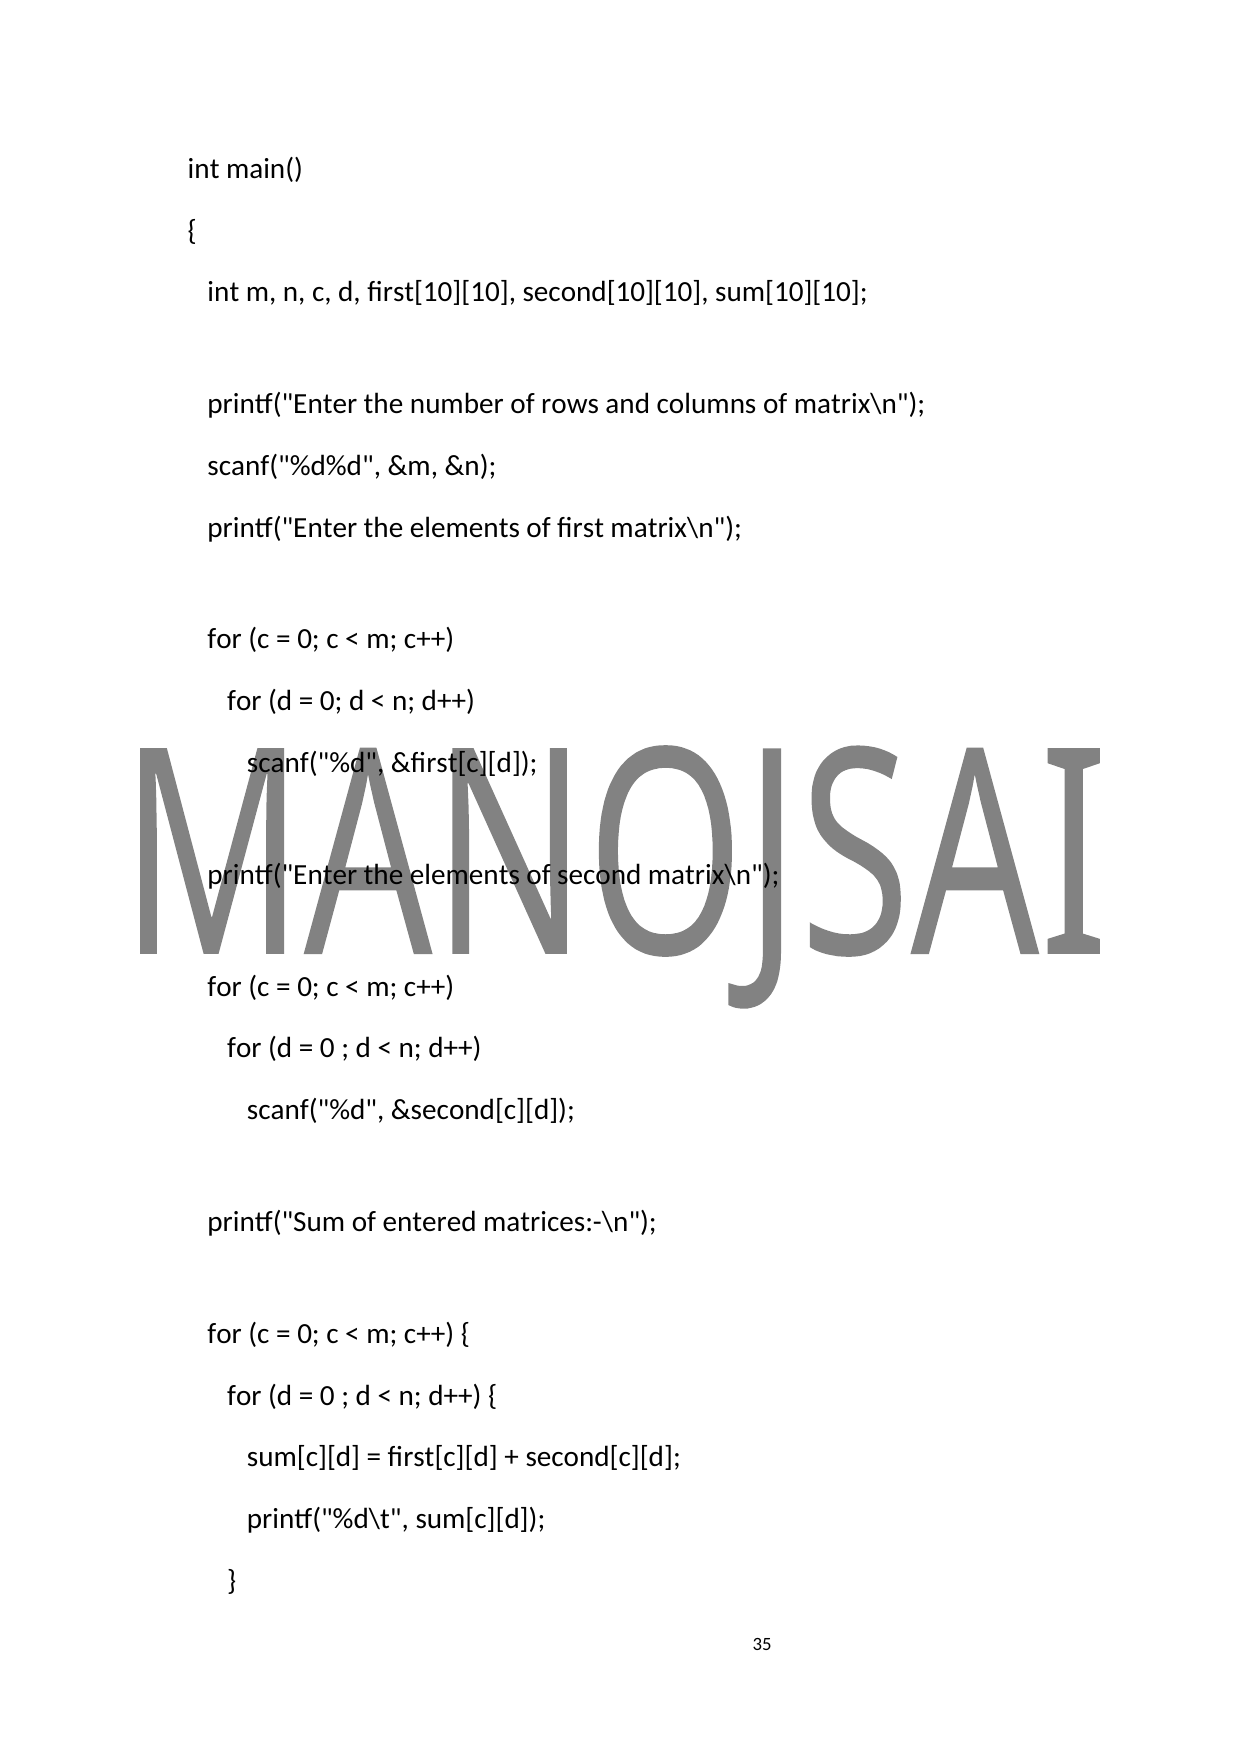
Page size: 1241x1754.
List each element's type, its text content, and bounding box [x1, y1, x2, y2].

text scanf("%d", &second[c][d]); [187, 1091, 1053, 1127]
text for (d = 0 ; d < n; d++) { [187, 1377, 1053, 1412]
text } [187, 1562, 1053, 1597]
text sum[c][d] = first[c][d] + second[c][d]; [187, 1438, 1053, 1474]
text int m, n, c, d, first[10][10], second[10][10], sum[10][10]; [187, 273, 1053, 309]
text printf("%d\t", sum[c][d]); [187, 1500, 1053, 1536]
text int main() [187, 150, 1053, 186]
text { [187, 212, 1053, 247]
text printf("Enter the number of rows and columns of matrix\n"); [187, 385, 1053, 421]
text for (d = 0; d < n; d++) [187, 682, 1053, 718]
text for (d = 0 ; d < n; d++) [187, 1029, 1053, 1065]
text printf("Enter the elements of second matrix\n"); [187, 856, 1053, 892]
text printf("Sum of entered matrices:-\n"); [187, 1203, 1053, 1239]
text for (c = 0; c < m; c++) [187, 968, 1053, 1003]
text scanf("%d%d", &m, &n); [187, 447, 1053, 483]
text for (c = 0; c < m; c++) [187, 621, 1053, 656]
text scanf("%d", &first[c][d]); [187, 744, 1053, 780]
text for (c = 0; c < m; c++) { [187, 1315, 1053, 1350]
text printf("Enter the elements of first matrix\n"); [187, 509, 1053, 544]
